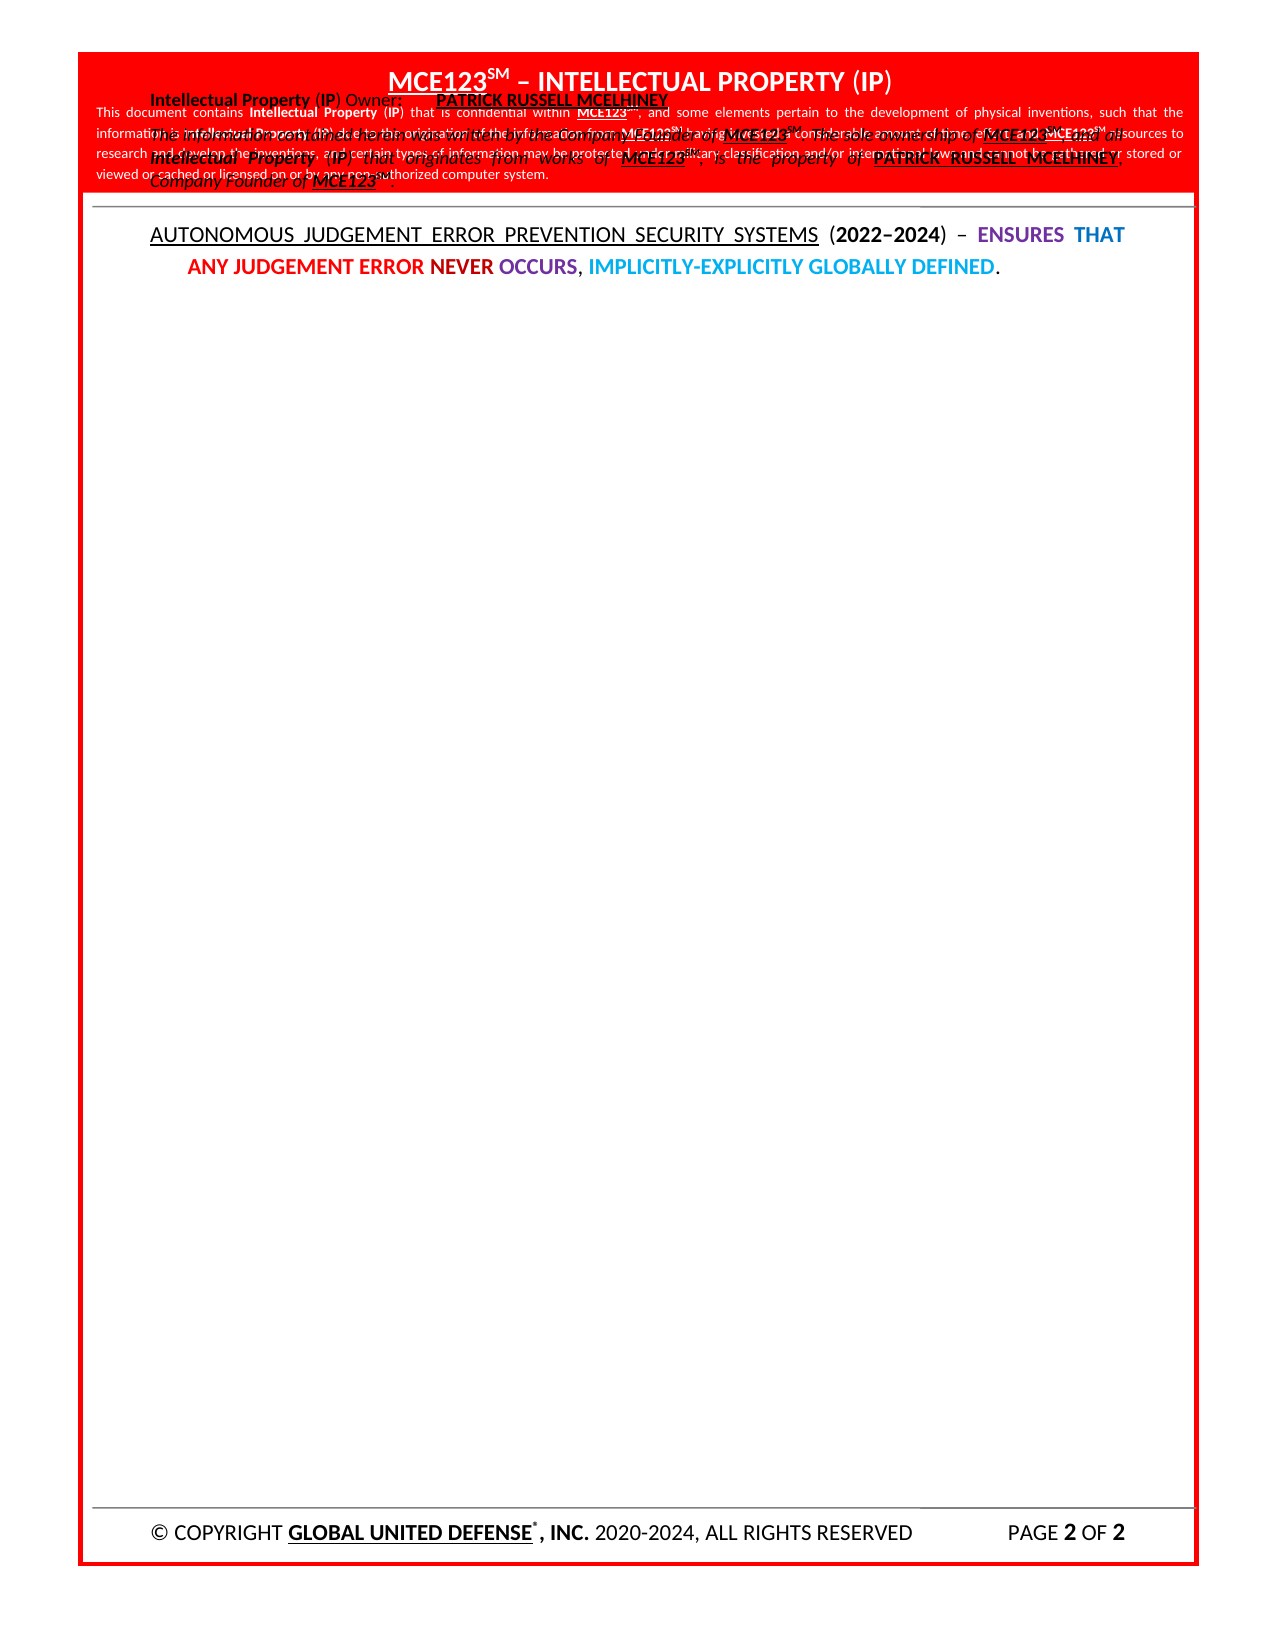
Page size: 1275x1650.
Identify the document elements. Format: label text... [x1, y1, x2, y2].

text AUTONOMOUS JUDGEMENT ERROR PREVENTION SECURITY SYSTEMS (2022–2024) – ENSURES THAT ANY JUDGEMENT ERROR NEVER OCCURS, IMPLICITLY-EXPLICITLY GLOBALLY DEFINED. [150, 220, 1125, 280]
